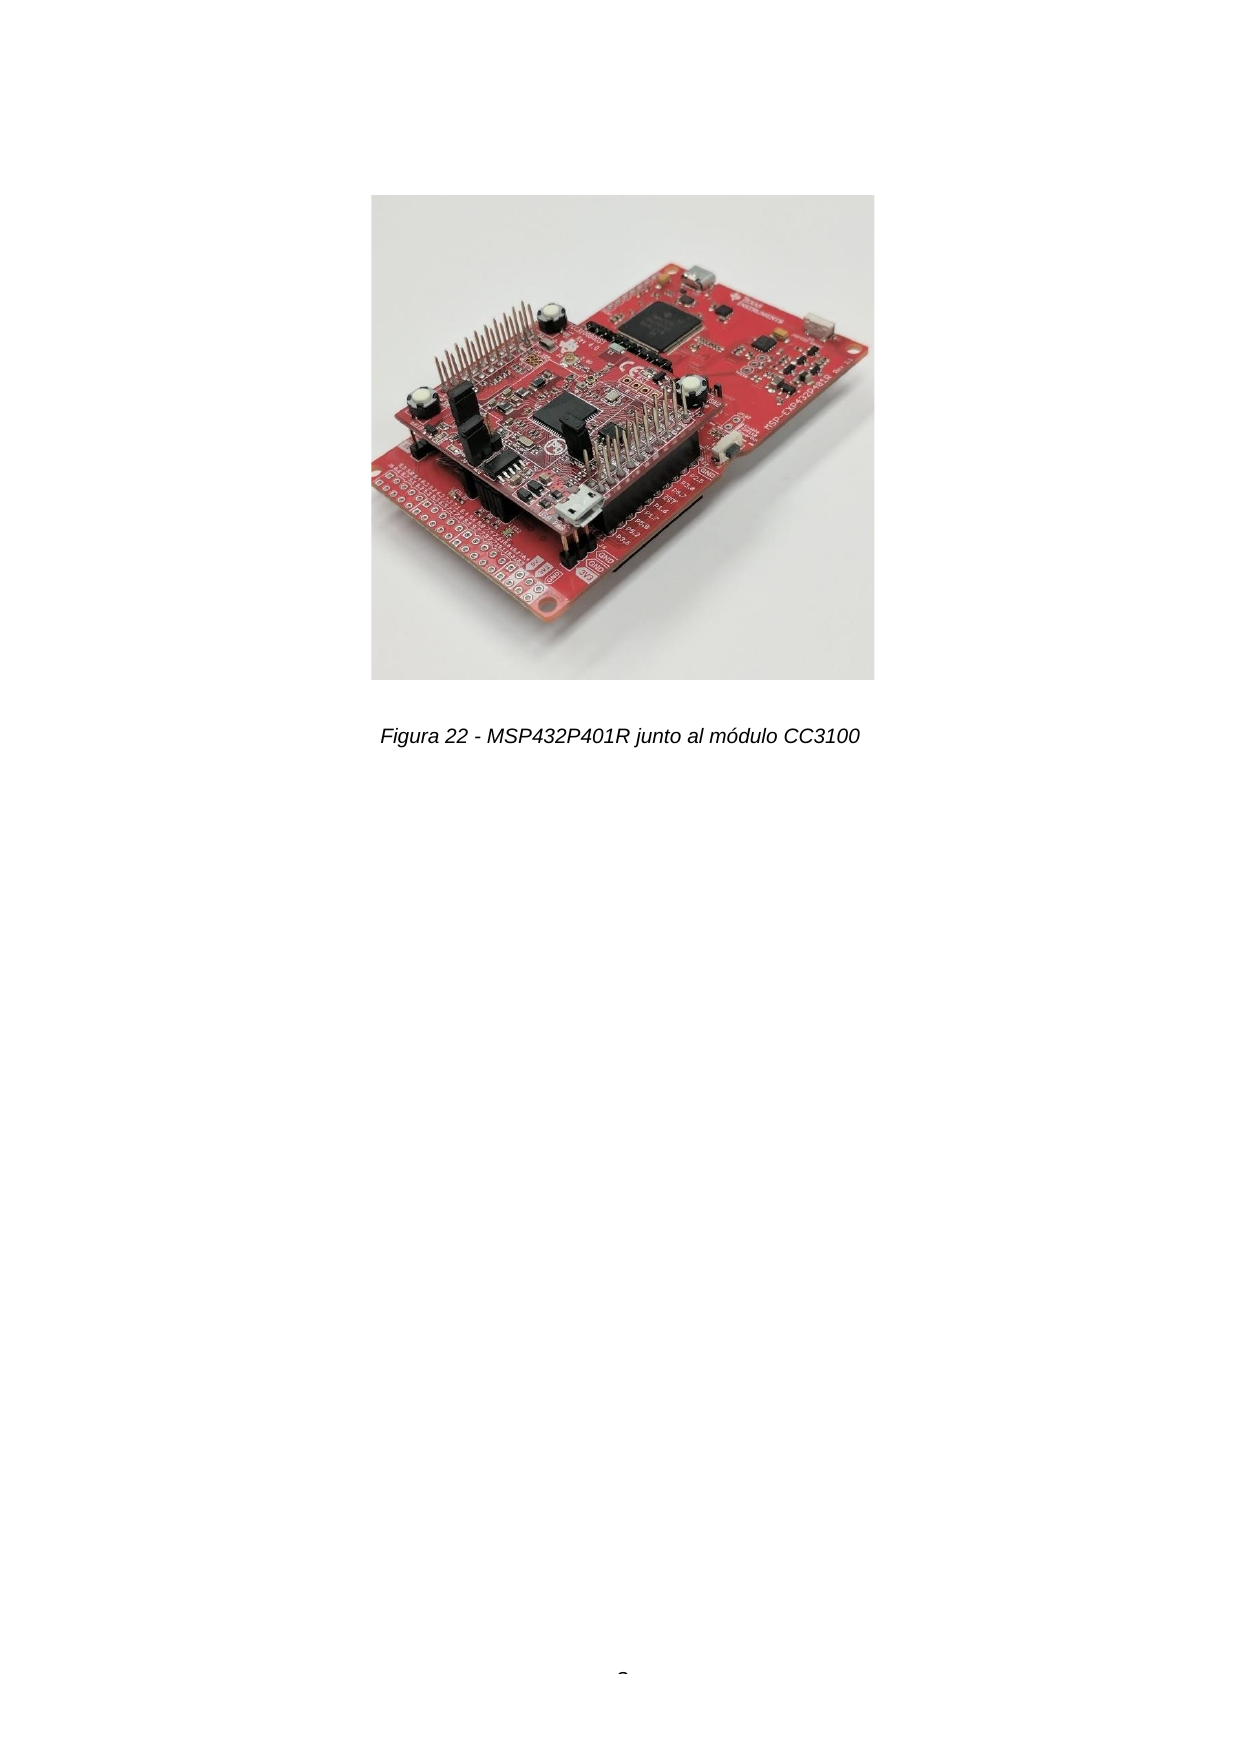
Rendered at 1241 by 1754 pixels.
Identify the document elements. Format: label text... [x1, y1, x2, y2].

text Figura 22 - MSP432P401R junto al módulo CC3100 [129, 723, 1111, 747]
picture [371, 195, 875, 680]
